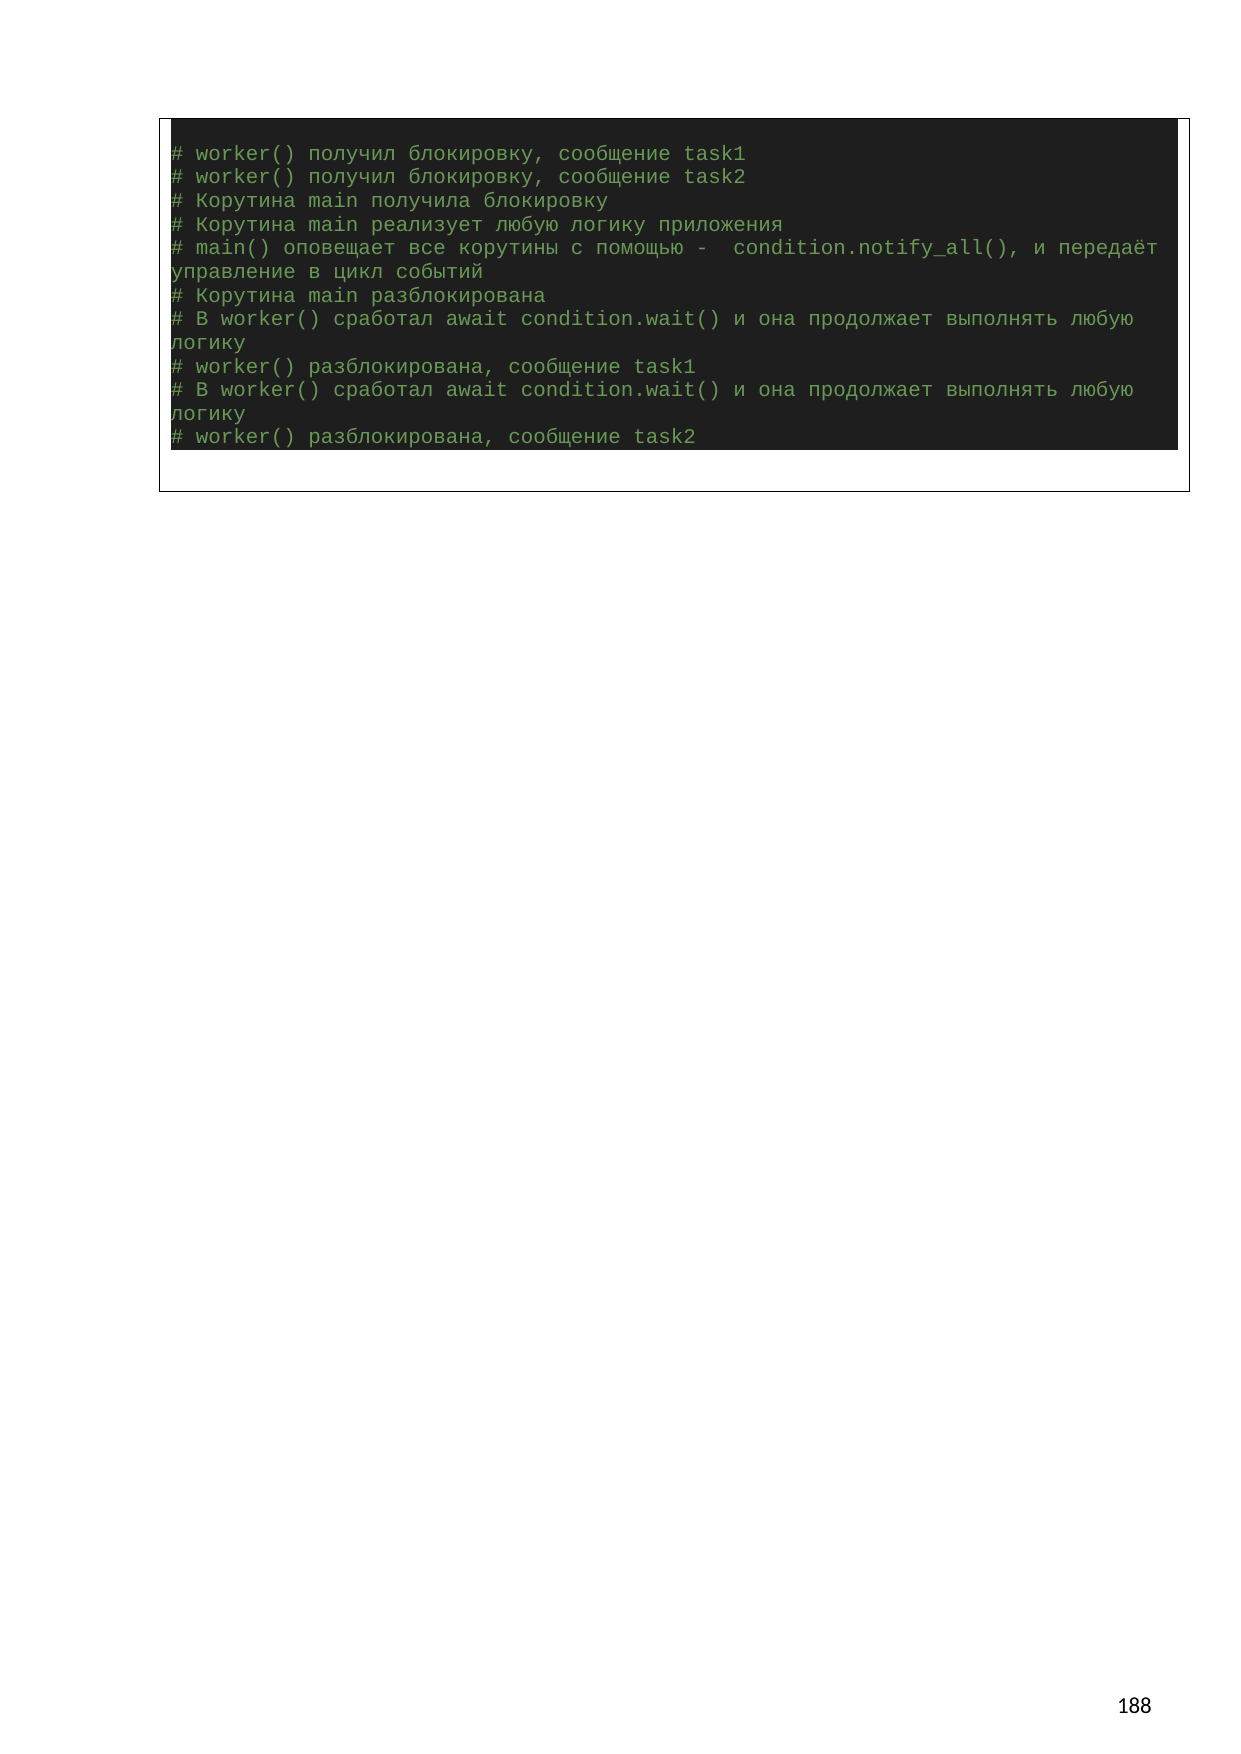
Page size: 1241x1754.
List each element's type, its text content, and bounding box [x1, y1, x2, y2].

table_cell # worker() получил блокировку, сообщение task1 # worker() получил блокировку, сообщение task2 # Корутина main получила блокировку # Корутина main реализует любую логику приложения # main() оповещает все корутины с помощью - condition.notify_all(), и передаёт управление в цикл событий # Корутина main разблокирована # В worker() сработал await condition.wait() и она продолжает выполнять любую логику # worker() разблокирована, сообщение task1 # В worker() сработал await condition.wait() и она продолжает выполнять любую логику # worker() разблокирована, сообщение task2 [160, 119, 1189, 491]
